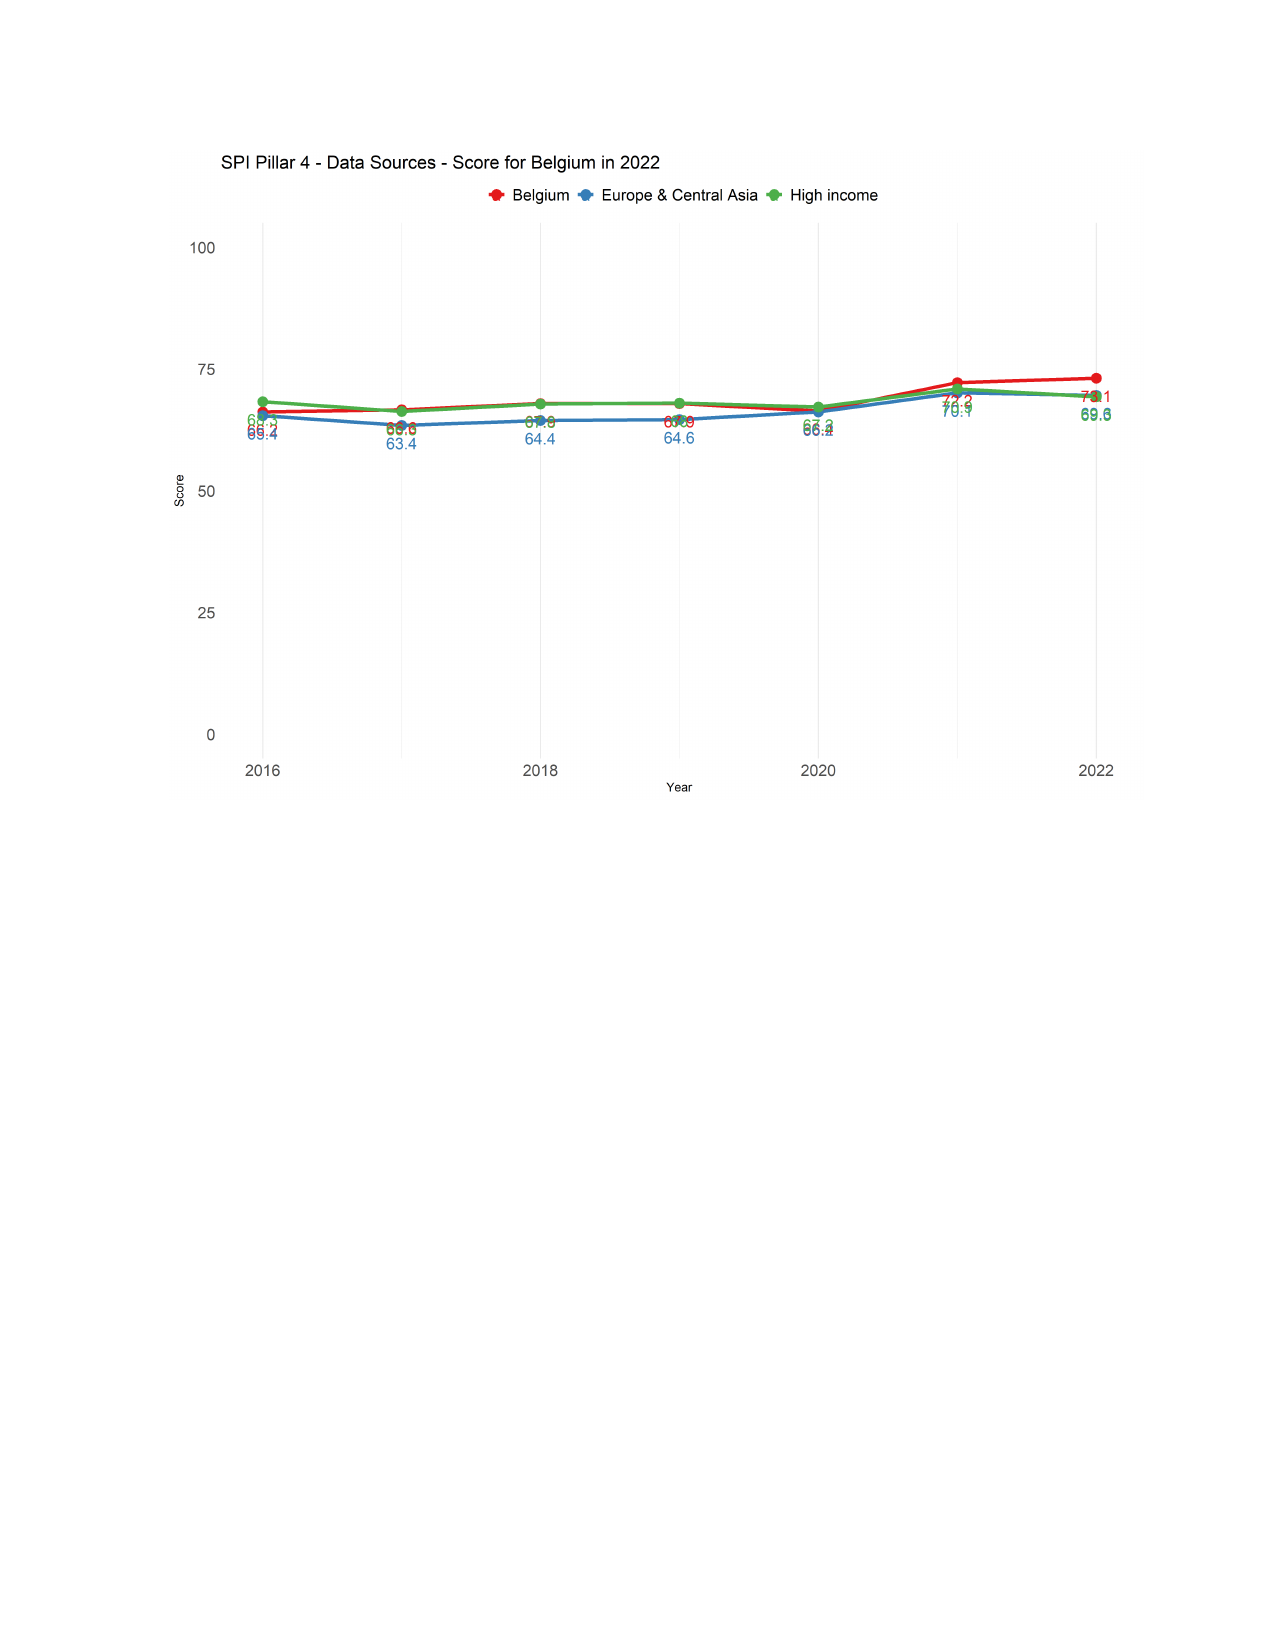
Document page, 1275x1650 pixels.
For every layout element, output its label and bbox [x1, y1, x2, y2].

picture [168, 150, 1144, 800]
